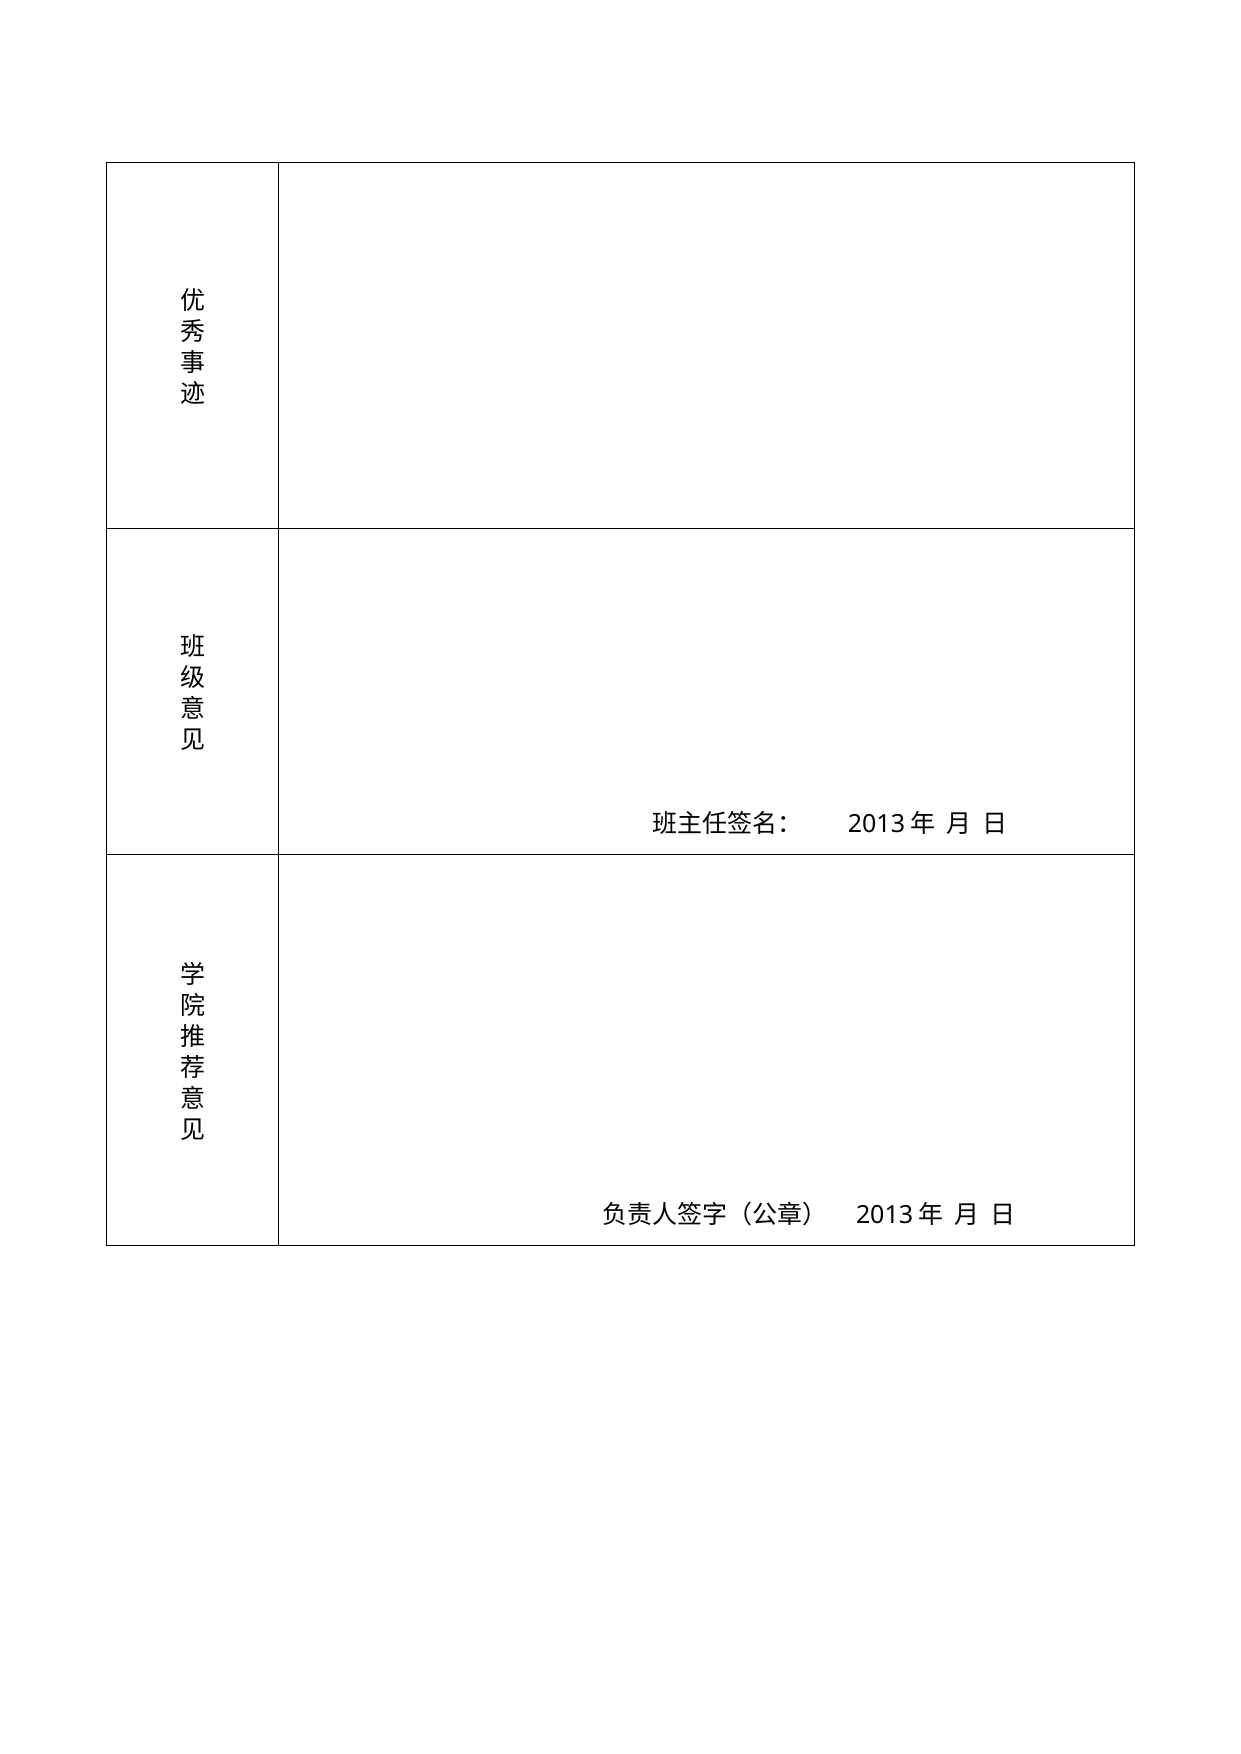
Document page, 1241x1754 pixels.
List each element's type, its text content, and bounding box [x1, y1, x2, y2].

table_cell [279, 163, 1134, 528]
table_cell 班主任签名： 2013年 月 日 [279, 529, 1134, 854]
table_cell 负责人签字（公章） 2013年 月 日 [279, 855, 1134, 1245]
table_cell 班 级 意 见 [107, 529, 278, 854]
table_cell 优 秀 事 迹 [107, 163, 278, 528]
table_cell 学 院 推 荐 意 见 [107, 855, 278, 1245]
